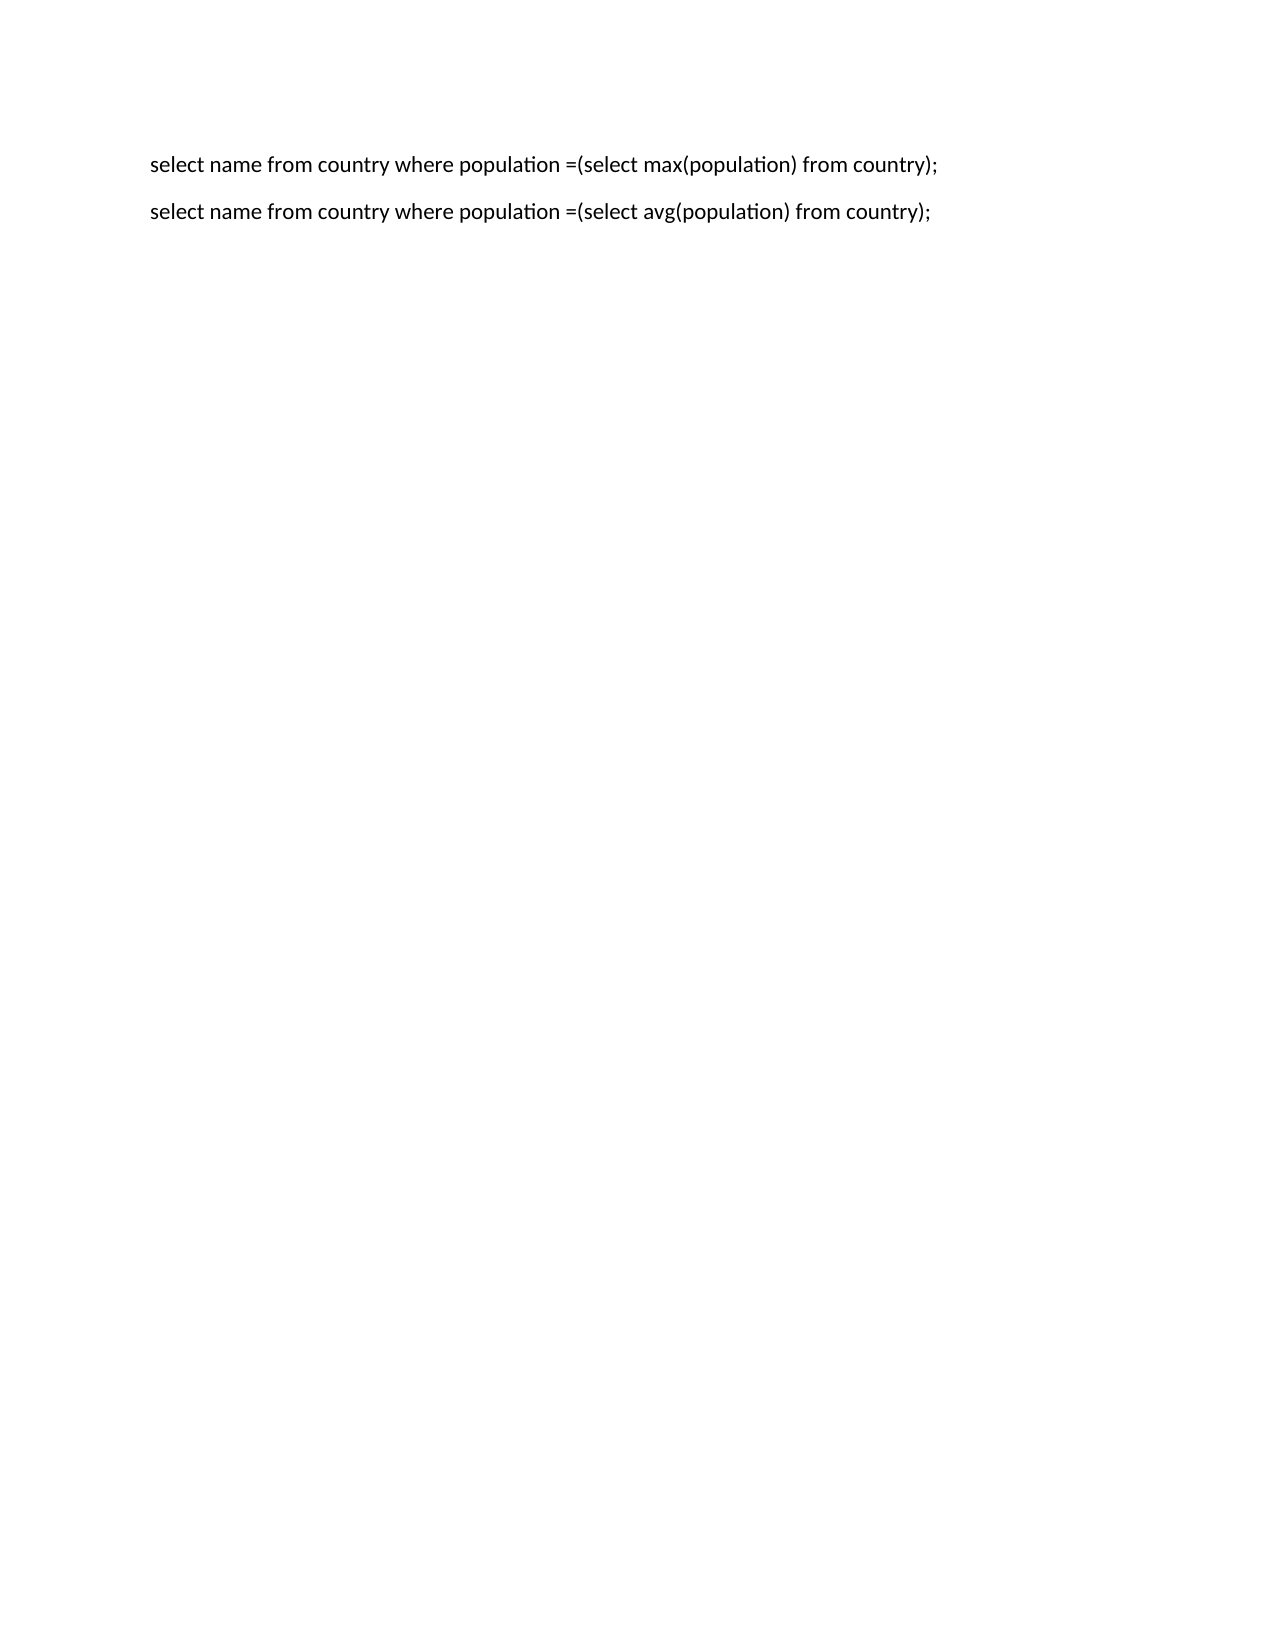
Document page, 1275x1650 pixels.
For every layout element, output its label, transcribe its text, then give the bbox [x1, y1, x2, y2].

text select name from country where population =(select avg(population) from country); [150, 197, 1125, 225]
text select name from country where population =(select max(population) from country); [150, 150, 1125, 178]
